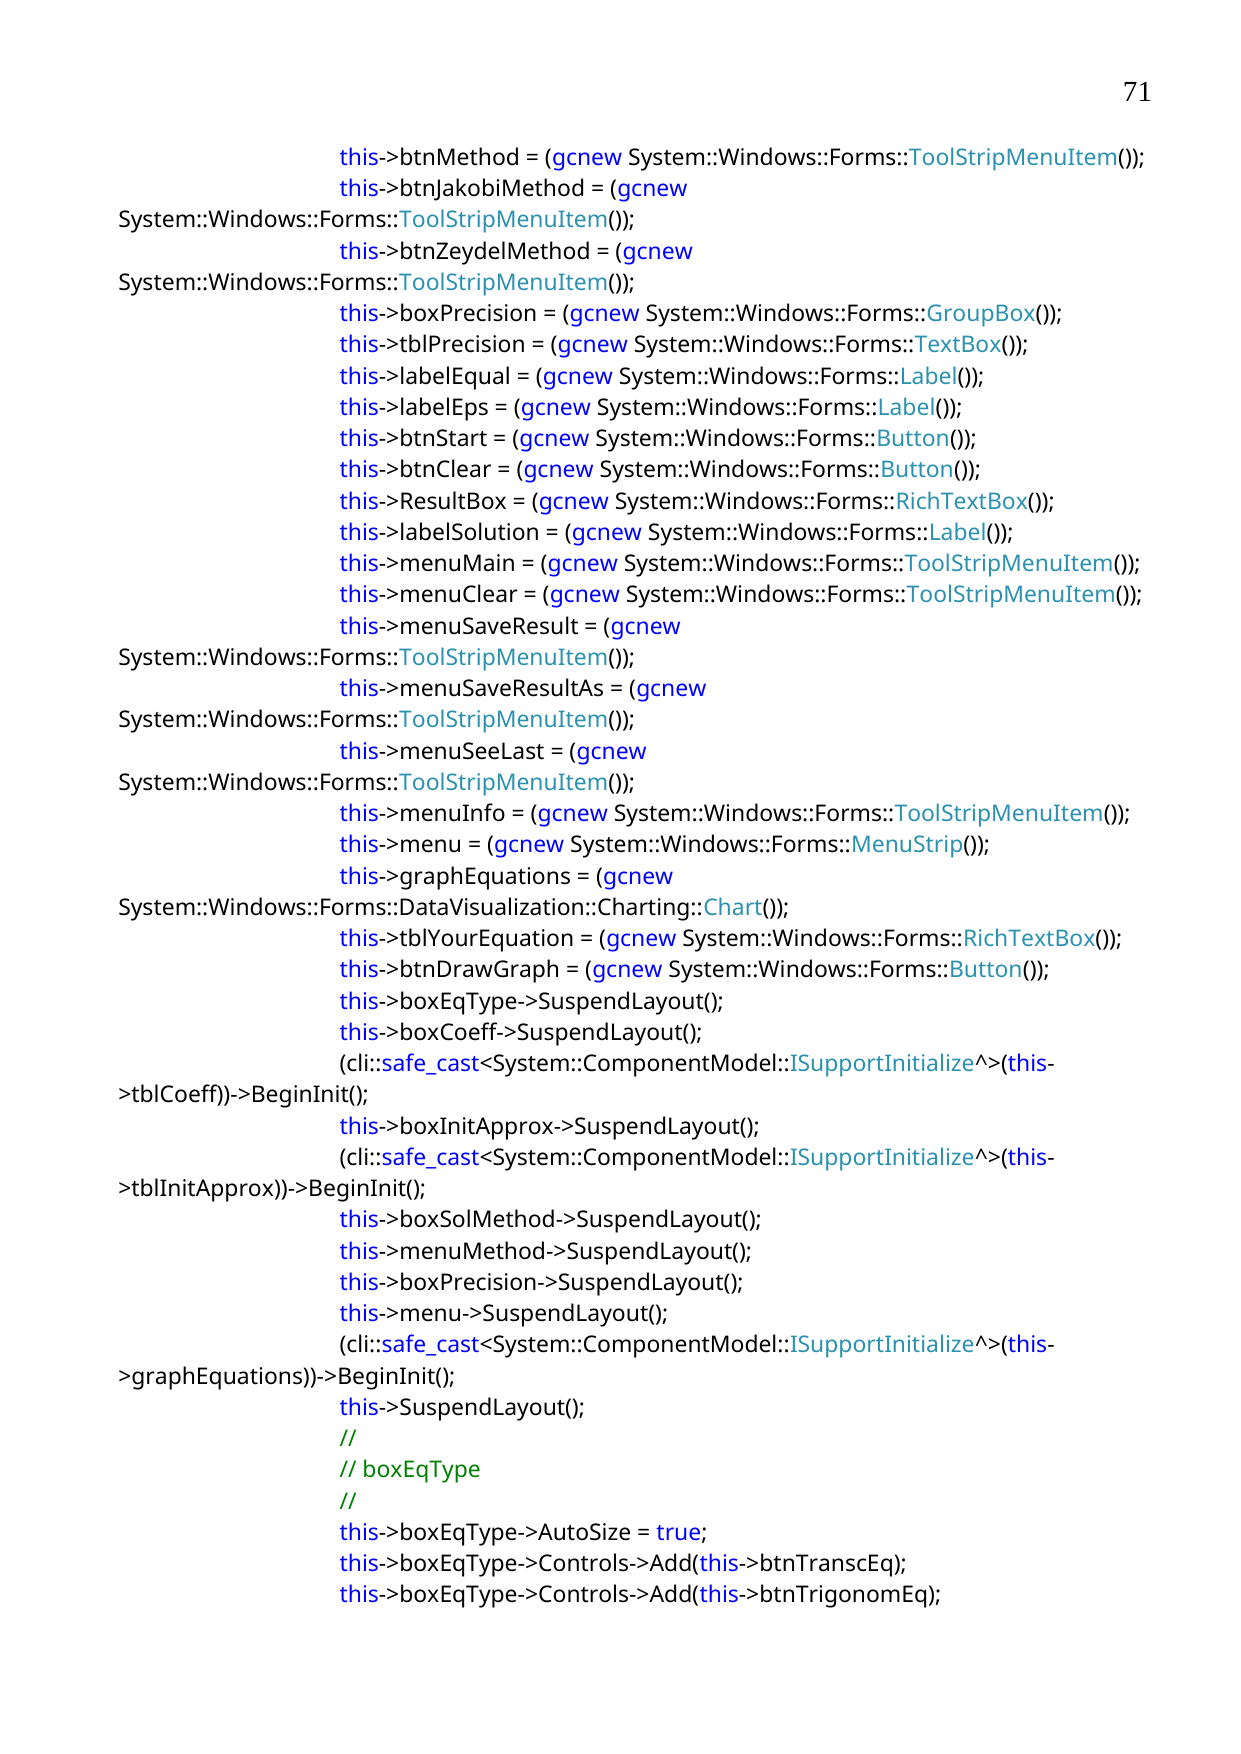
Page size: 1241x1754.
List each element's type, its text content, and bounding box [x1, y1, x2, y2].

text this->menuMain = (gcnew System::Windows::Forms::ToolStripMenuItem()); [118, 547, 1152, 578]
text this->ResultBox = (gcnew System::Windows::Forms::RichTextBox()); [118, 485, 1152, 516]
text this->boxInitApprox->SuspendLayout(); [118, 1110, 1152, 1141]
text this->menuSaveResultAs = (gcnew System::Windows::Forms::ToolStripMenuItem()); [118, 672, 1152, 735]
text this->SuspendLayout(); [118, 1391, 1152, 1422]
text this->btnMethod = (gcnew System::Windows::Forms::ToolStripMenuItem()); [118, 141, 1152, 172]
text this->boxSolMethod->SuspendLayout(); [118, 1203, 1152, 1235]
text this->boxEqType->SuspendLayout(); [118, 985, 1152, 1016]
text this->boxEqType->Controls->Add(this->btnTranscEq); [118, 1547, 1152, 1578]
text this->boxEqType->Controls->Add(this->btnTrigonomEq); [118, 1578, 1152, 1610]
text // [118, 1422, 1152, 1453]
text this->boxPrecision->SuspendLayout(); [118, 1266, 1152, 1297]
text this->boxEqType->AutoSize = true; [118, 1516, 1152, 1547]
text (cli::safe_cast<System::ComponentModel::ISupportInitialize^>(this->tblInitApprox))->BeginInit(); [118, 1141, 1152, 1203]
text (cli::safe_cast<System::ComponentModel::ISupportInitialize^>(this->tblCoeff))->BeginInit(); [118, 1047, 1152, 1110]
text this->labelEqual = (gcnew System::Windows::Forms::Label()); [118, 360, 1152, 391]
text (cli::safe_cast<System::ComponentModel::ISupportInitialize^>(this->graphEquations))->BeginInit(); [118, 1328, 1152, 1391]
text this->btnStart = (gcnew System::Windows::Forms::Button()); [118, 422, 1152, 453]
text this->menuMethod->SuspendLayout(); [118, 1235, 1152, 1266]
text this->boxPrecision = (gcnew System::Windows::Forms::GroupBox()); [118, 297, 1152, 328]
text this->tblPrecision = (gcnew System::Windows::Forms::TextBox()); [118, 328, 1152, 360]
text this->menuSeeLast = (gcnew System::Windows::Forms::ToolStripMenuItem()); [118, 735, 1152, 797]
text this->btnDrawGraph = (gcnew System::Windows::Forms::Button()); [118, 953, 1152, 985]
text this->tblYourEquation = (gcnew System::Windows::Forms::RichTextBox()); [118, 922, 1152, 953]
text // [118, 1485, 1152, 1516]
text // boxEqType [118, 1453, 1152, 1485]
text this->btnClear = (gcnew System::Windows::Forms::Button()); [118, 453, 1152, 485]
text this->graphEquations = (gcnew System::Windows::Forms::DataVisualization::Charting::Chart()); [118, 860, 1152, 922]
text this->menu = (gcnew System::Windows::Forms::MenuStrip()); [118, 828, 1152, 860]
text this->labelEps = (gcnew System::Windows::Forms::Label()); [118, 391, 1152, 422]
text this->btnJakobiMethod = (gcnew System::Windows::Forms::ToolStripMenuItem()); [118, 172, 1152, 235]
text this->menu->SuspendLayout(); [118, 1297, 1152, 1328]
text this->labelSolution = (gcnew System::Windows::Forms::Label()); [118, 516, 1152, 547]
text this->menuClear = (gcnew System::Windows::Forms::ToolStripMenuItem()); [118, 578, 1152, 610]
text this->menuInfo = (gcnew System::Windows::Forms::ToolStripMenuItem()); [118, 797, 1152, 828]
text this->boxCoeff->SuspendLayout(); [118, 1016, 1152, 1047]
text this->btnZeydelMethod = (gcnew System::Windows::Forms::ToolStripMenuItem()); [118, 235, 1152, 297]
text this->menuSaveResult = (gcnew System::Windows::Forms::ToolStripMenuItem()); [118, 610, 1152, 672]
